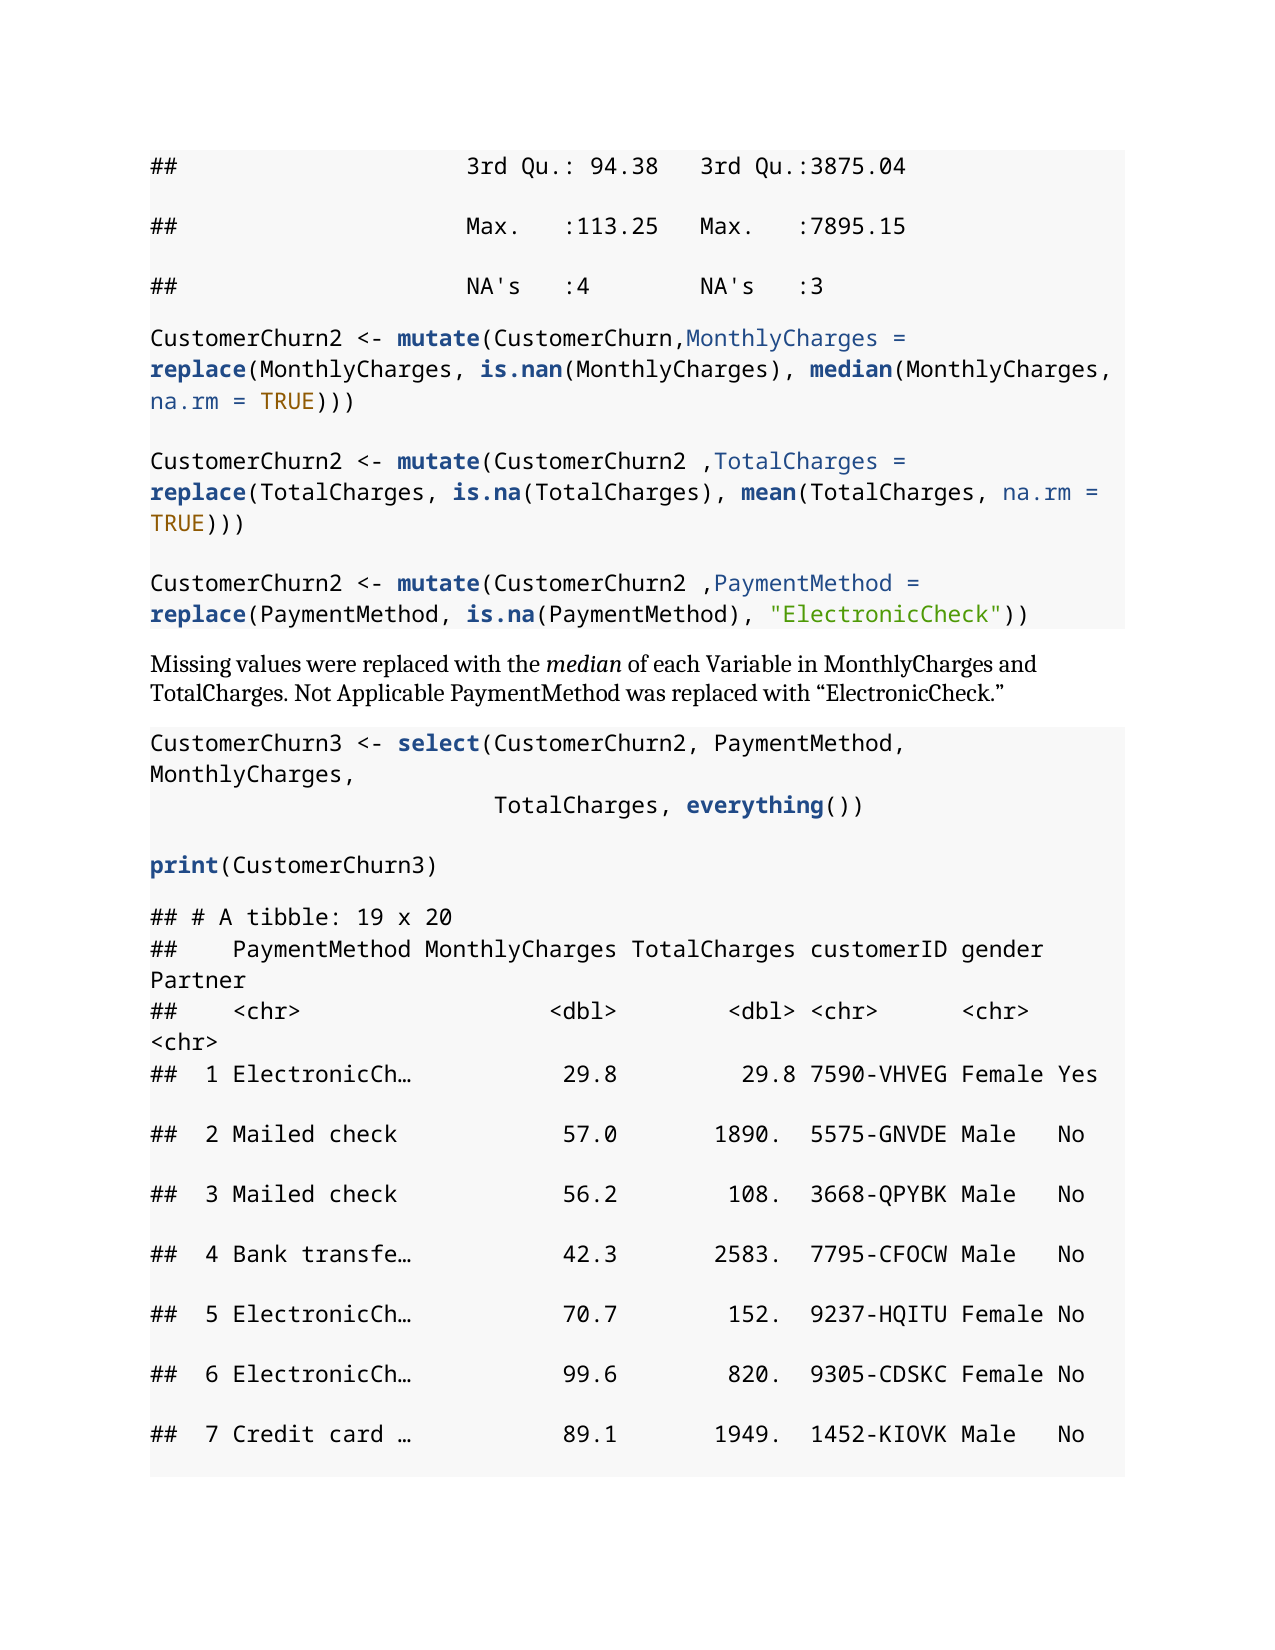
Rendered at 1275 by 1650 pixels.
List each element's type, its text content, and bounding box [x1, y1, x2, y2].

text CustomerChurn2 <- mutate(CustomerChurn,MonthlyCharges = replace(MonthlyCharges, is.nan(MonthlyCharges), median(MonthlyCharges, na.rm = TRUE))) CustomerChurn2 <- mutate(CustomerChurn2 ,TotalCharges = replace(TotalCharges, is.na(TotalCharges), mean(TotalCharges, na.rm = TRUE))) CustomerChurn2 <- mutate(CustomerChurn2 ,PaymentMethod = replace(PaymentMethod, is.na(PaymentMethod), "ElectronicCheck")) [150, 322, 1125, 629]
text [150, 150, 1125, 301]
text CustomerChurn3 <- select(CustomerChurn2, PaymentMethod, MonthlyCharges, TotalCharges, everything()) print(CustomerChurn3) [150, 727, 1125, 880]
text Missing values were replaced with the median of each Variable in MonthlyCharges and TotalCharges. Not Applicable PaymentMethod was replaced with “ElectronicCheck.” [150, 650, 1125, 708]
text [150, 901, 1125, 1477]
